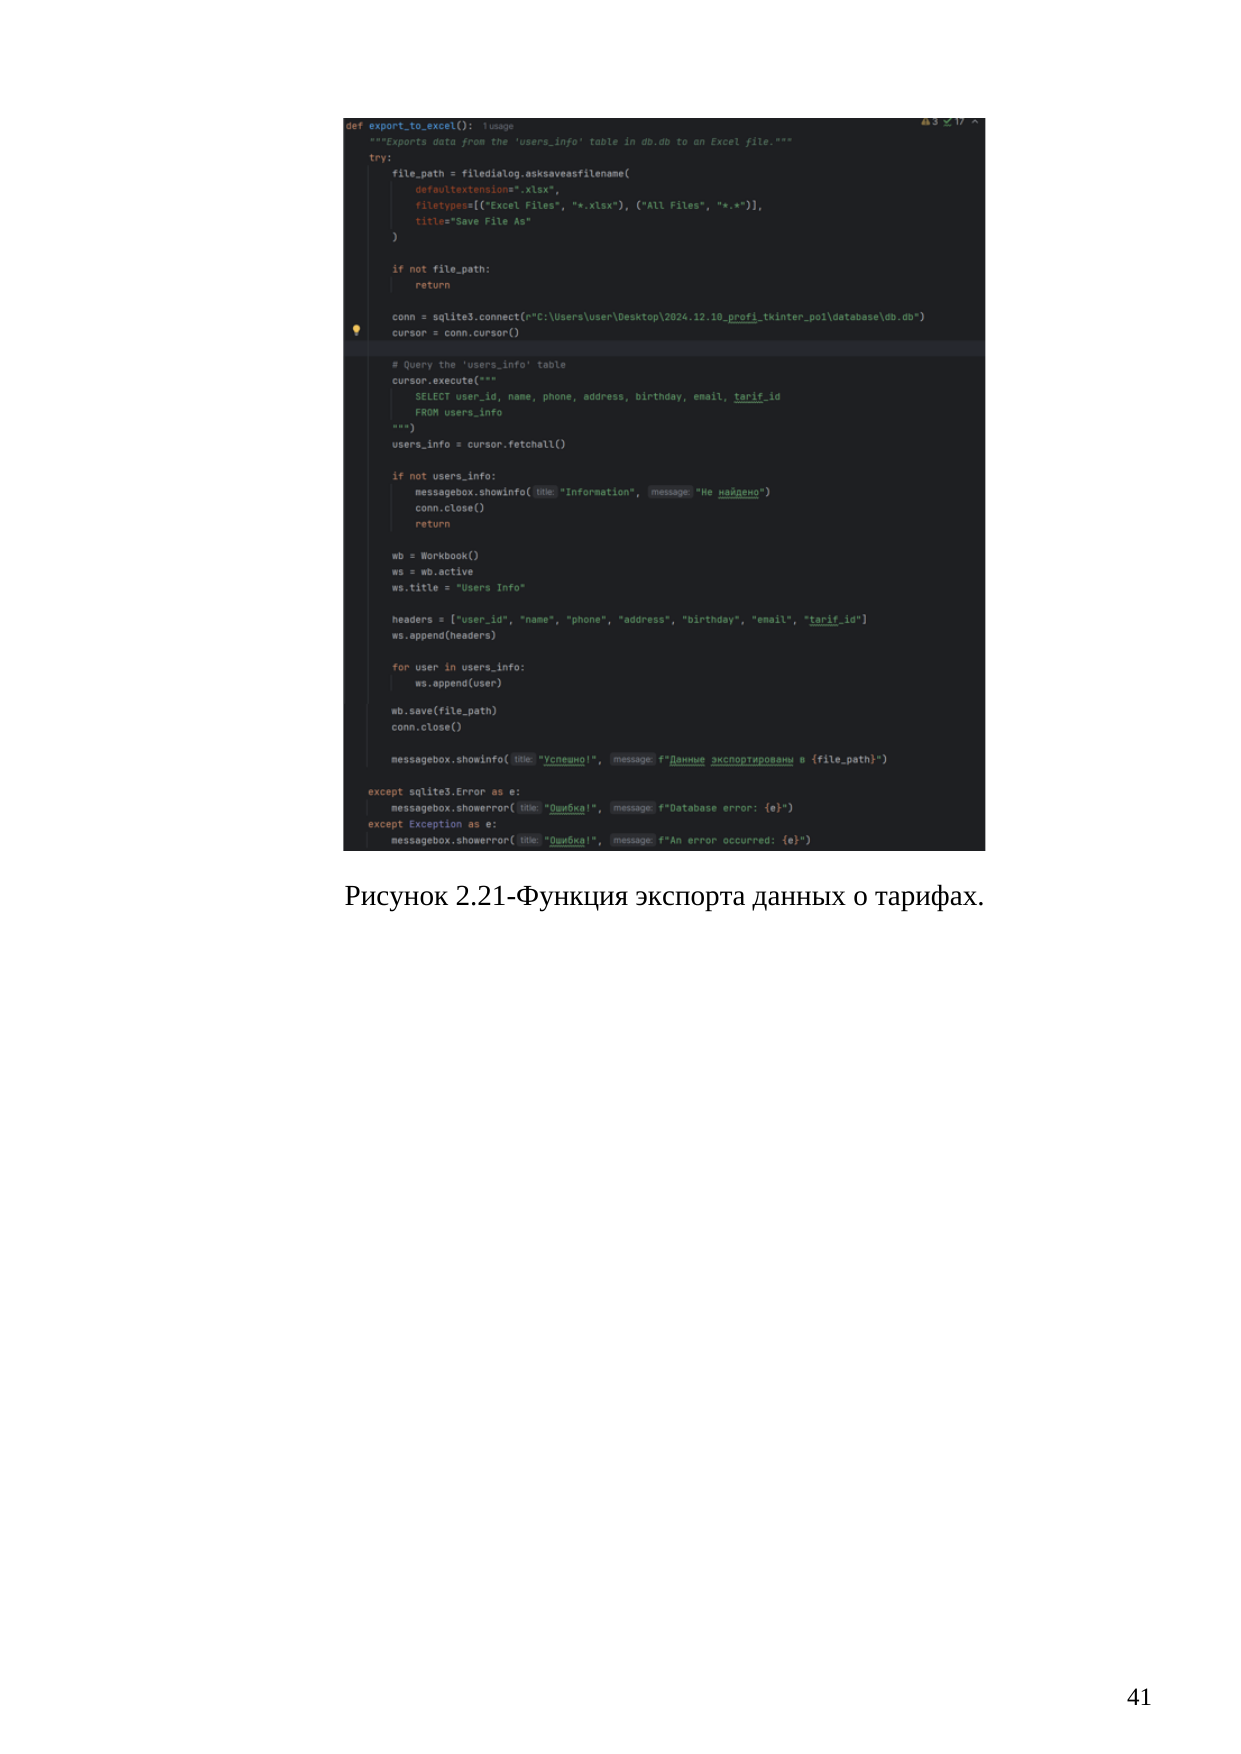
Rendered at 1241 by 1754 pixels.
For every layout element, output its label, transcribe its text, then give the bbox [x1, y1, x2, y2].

picture [343, 118, 986, 851]
text Рисунок 2.21-Функция экспорта данных о тарифах. [177, 878, 1152, 912]
